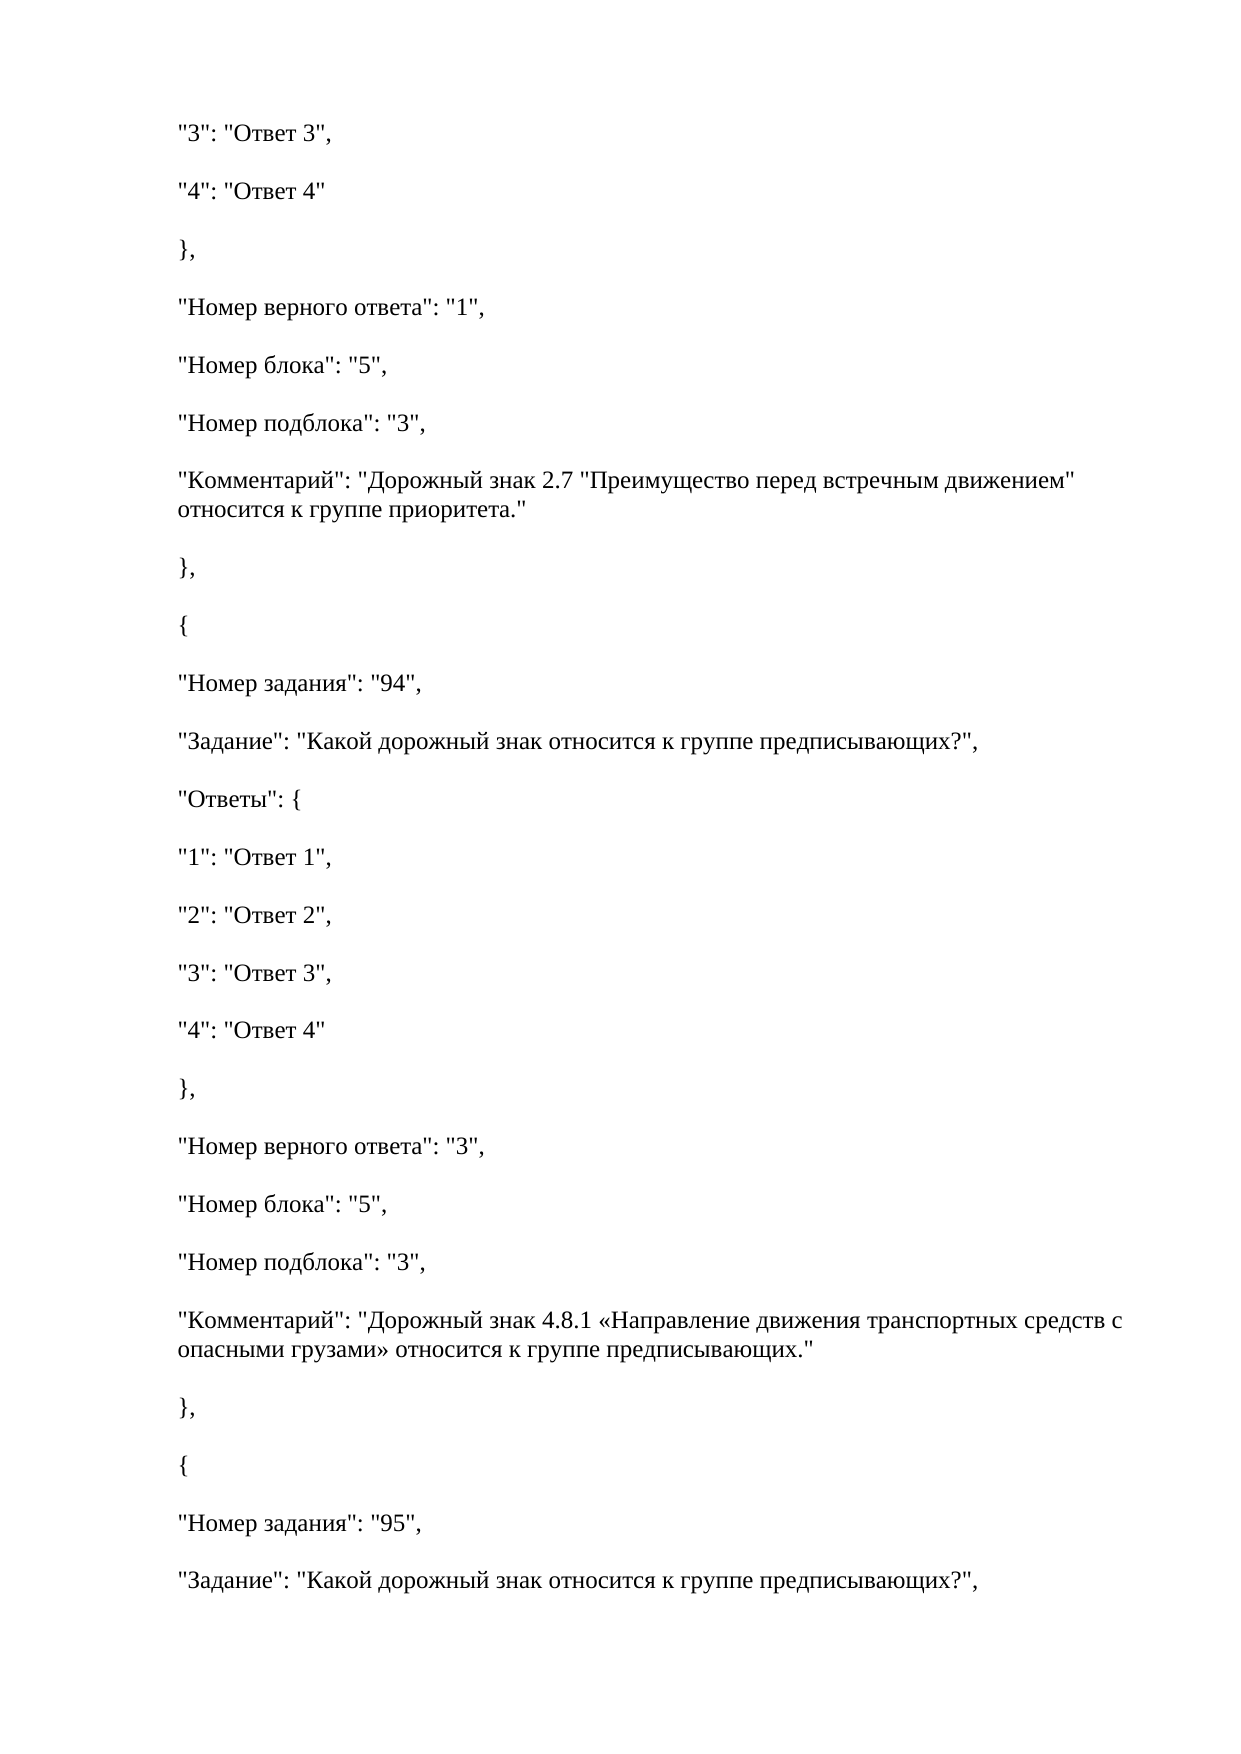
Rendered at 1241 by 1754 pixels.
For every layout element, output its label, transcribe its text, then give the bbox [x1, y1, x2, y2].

text "Номер блока": "5", [177, 350, 1152, 378]
text }, [177, 1392, 1152, 1421]
text "Задание": "Какой дорожный знак относится к группе предписывающих?", [177, 1566, 1152, 1594]
text "3": "Ответ 3", [177, 118, 1152, 147]
text "Комментарий": "Дорожный знак 4.8.1 «Направление движения транспортных средств с опасными грузами» относится к группе предписывающих." [177, 1305, 1152, 1363]
text }, [177, 1073, 1152, 1102]
text "4": "Ответ 4" [177, 1016, 1152, 1044]
text "Задание": "Какой дорожный знак относится к группе предписывающих?", [177, 726, 1152, 755]
text "Ответы": { [177, 784, 1152, 813]
text }, [177, 552, 1152, 581]
text "4": "Ответ 4" [177, 176, 1152, 205]
text }, [177, 234, 1152, 263]
text "Номер подблока": "3", [177, 1247, 1152, 1276]
text "1": "Ответ 1", [177, 842, 1152, 871]
text { [177, 1450, 1152, 1478]
text "3": "Ответ 3", [177, 958, 1152, 986]
text "Номер верного ответа": "3", [177, 1131, 1152, 1160]
text "Номер блока": "5", [177, 1189, 1152, 1218]
text "Номер задания": "94", [177, 668, 1152, 697]
text { [177, 610, 1152, 639]
text "Номер задания": "95", [177, 1508, 1152, 1536]
text "Номер подблока": "3", [177, 408, 1152, 436]
text "Номер верного ответа": "1", [177, 292, 1152, 321]
text "Комментарий": "Дорожный знак 2.7 "Преимущество перед встречным движением" относится к группе приоритета." [177, 466, 1152, 523]
text "2": "Ответ 2", [177, 900, 1152, 928]
